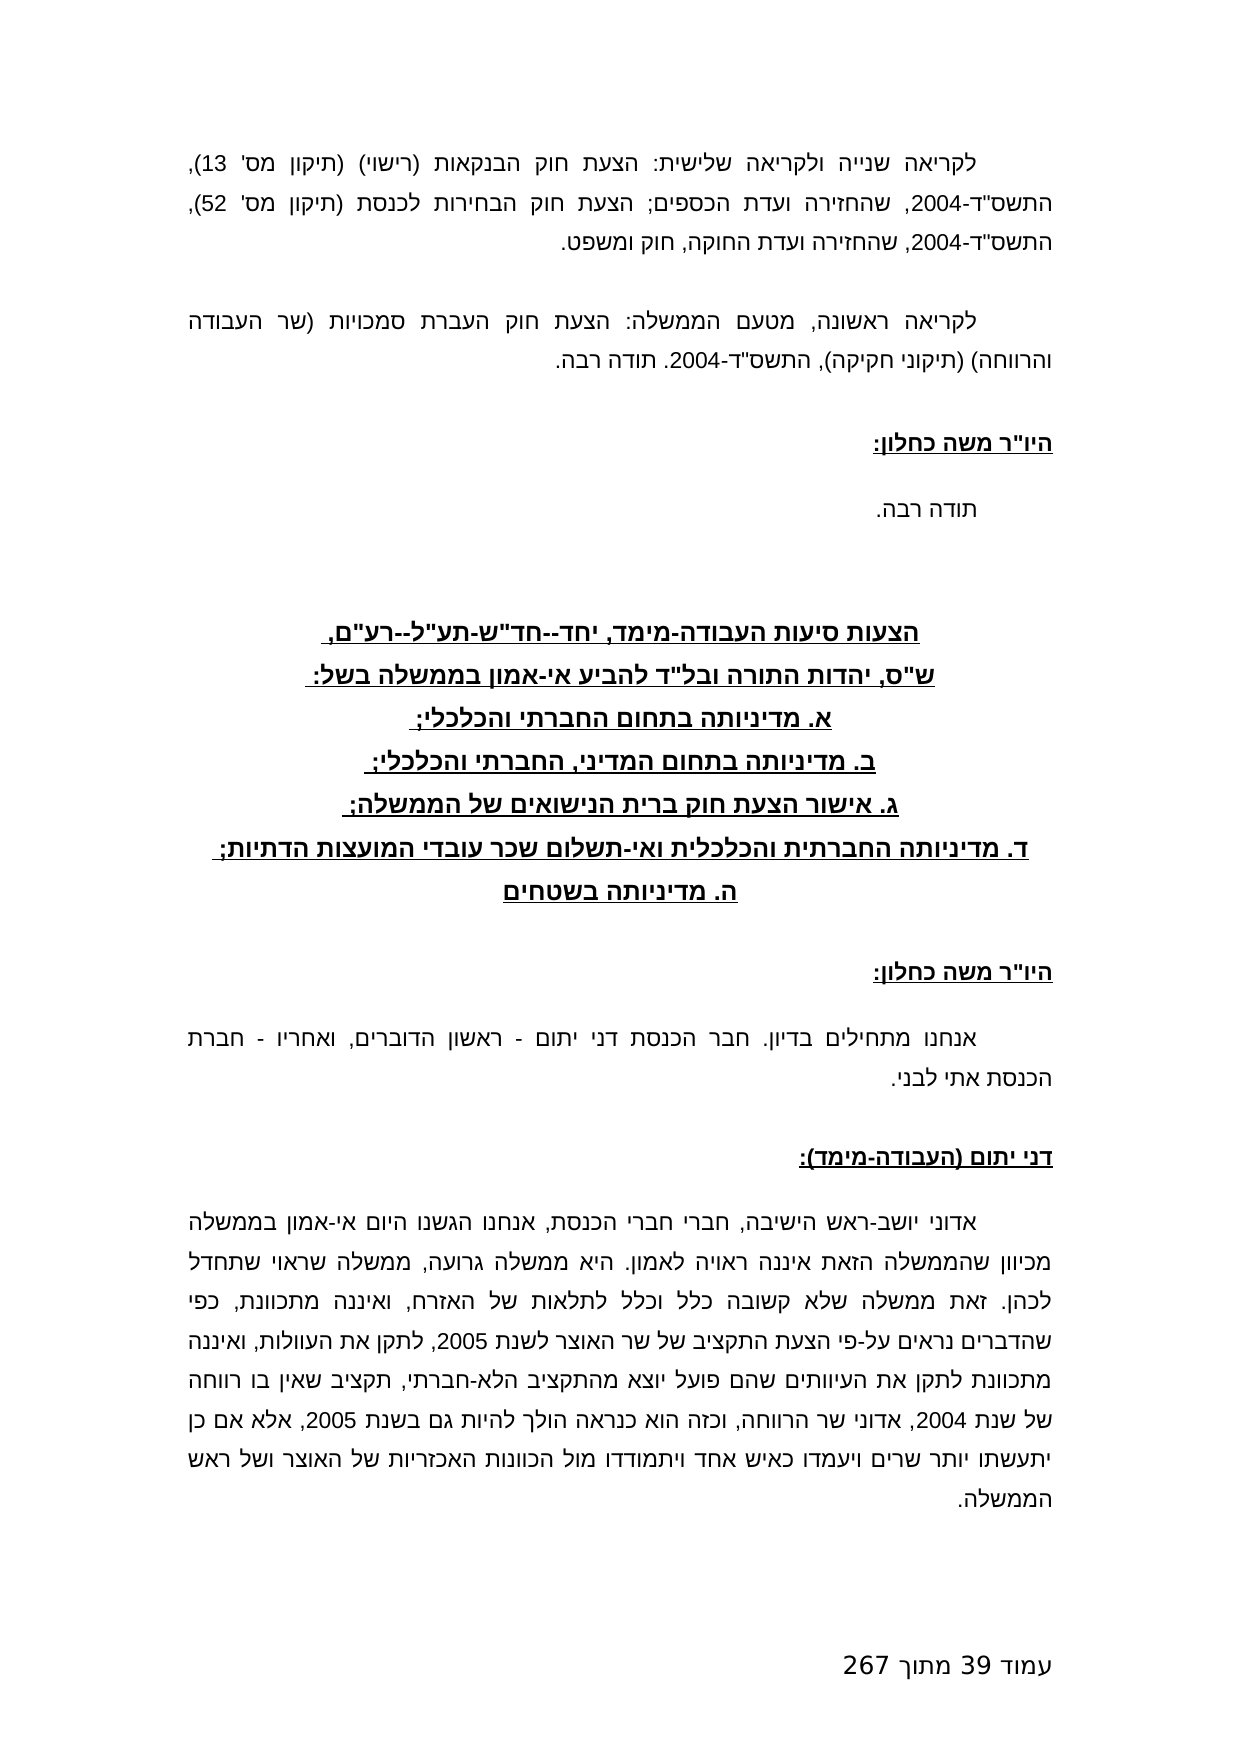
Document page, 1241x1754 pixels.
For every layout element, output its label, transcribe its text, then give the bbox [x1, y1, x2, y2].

text ד. מדיניותה החברתית והכלכלית ואי-תשלום שכר עובדי המועצות הדתיות; [187, 833, 1053, 862]
text תודה רבה. [187, 496, 1053, 522]
text הצעות סיעות העבודה-מימד, יחד--חד"ש-תע"ל--רע"ם, ש"ס, יהדות התורה ובל"ד להביע אי-אמון בממשלה בשל: א. מדיניותה בתחום החברתי והכלכלי; ב. מדיניותה בתחום המדיני, החברתי והכלכלי; ג. אישור הצעת חוק ברית הנישואים של הממשלה; [187, 618, 1053, 819]
text אדוני יושב-ראש הישיבה, חברי חברי הכנסת, אנחנו הגשנו היום אי-אמון בממשלה מכיוון שהממשלה הזאת איננה ראויה לאמון. היא ממשלה גרועה, ממשלה שראוי שתחדל לכהן. זאת ממשלה שלא קשובה כלל וכלל לתלאות של האזרח, ואיננה מתכוונת, כפי שהדברים נראים על-פי הצעת התקציב של שר האוצר לשנת 2005, לתקן את העוולות, ואיננה מתכוונת לתקן את העיוותים שהם פועל יוצא מהתקציב הלא-חברתי, תקציב שאין בו רווחה של שנת 2004, אדוני שר הרווחה, וכזה הוא כנראה הולך להיות גם בשנת 2005, אלא אם כן יתעשתו יותר שרים ויעמדו כאיש אחד ויתמודדו מול הכוונות האכזריות של האוצר ושל ראש הממשלה. [187, 1209, 1053, 1512]
text דני יתום (העבודה-מימד): [187, 1143, 1053, 1170]
text לקריאה ראשונה, מטעם הממשלה: הצעת חוק העברת סמכויות (שר העבודה והרווחה) (תיקוני חקיקה), התשס"ד-2004. תודה רבה. [187, 308, 1053, 374]
text ה. מדיניותה בשטחים [187, 877, 1053, 905]
text היו"ר משה כחלון: [187, 959, 1053, 986]
text היו"ר משה כחלון: [187, 430, 1053, 456]
text לקריאה שנייה ולקריאה שלישית: הצעת חוק הבנקאות (רישוי) (תיקון מס' 13), התשס"ד-2004, שהחזירה ועדת הכספים; הצעת חוק הבחירות לכנסת (תיקון מס' 52), התשס"ד-2004, שהחזירה ועדת החוקה, חוק ומשפט. [187, 150, 1053, 255]
text אנחנו מתחילים בדיון. חבר הכנסת דני יתום - ראשון הדוברים, ואחריו - חברת הכנסת אתי לבני. [187, 1025, 1053, 1091]
